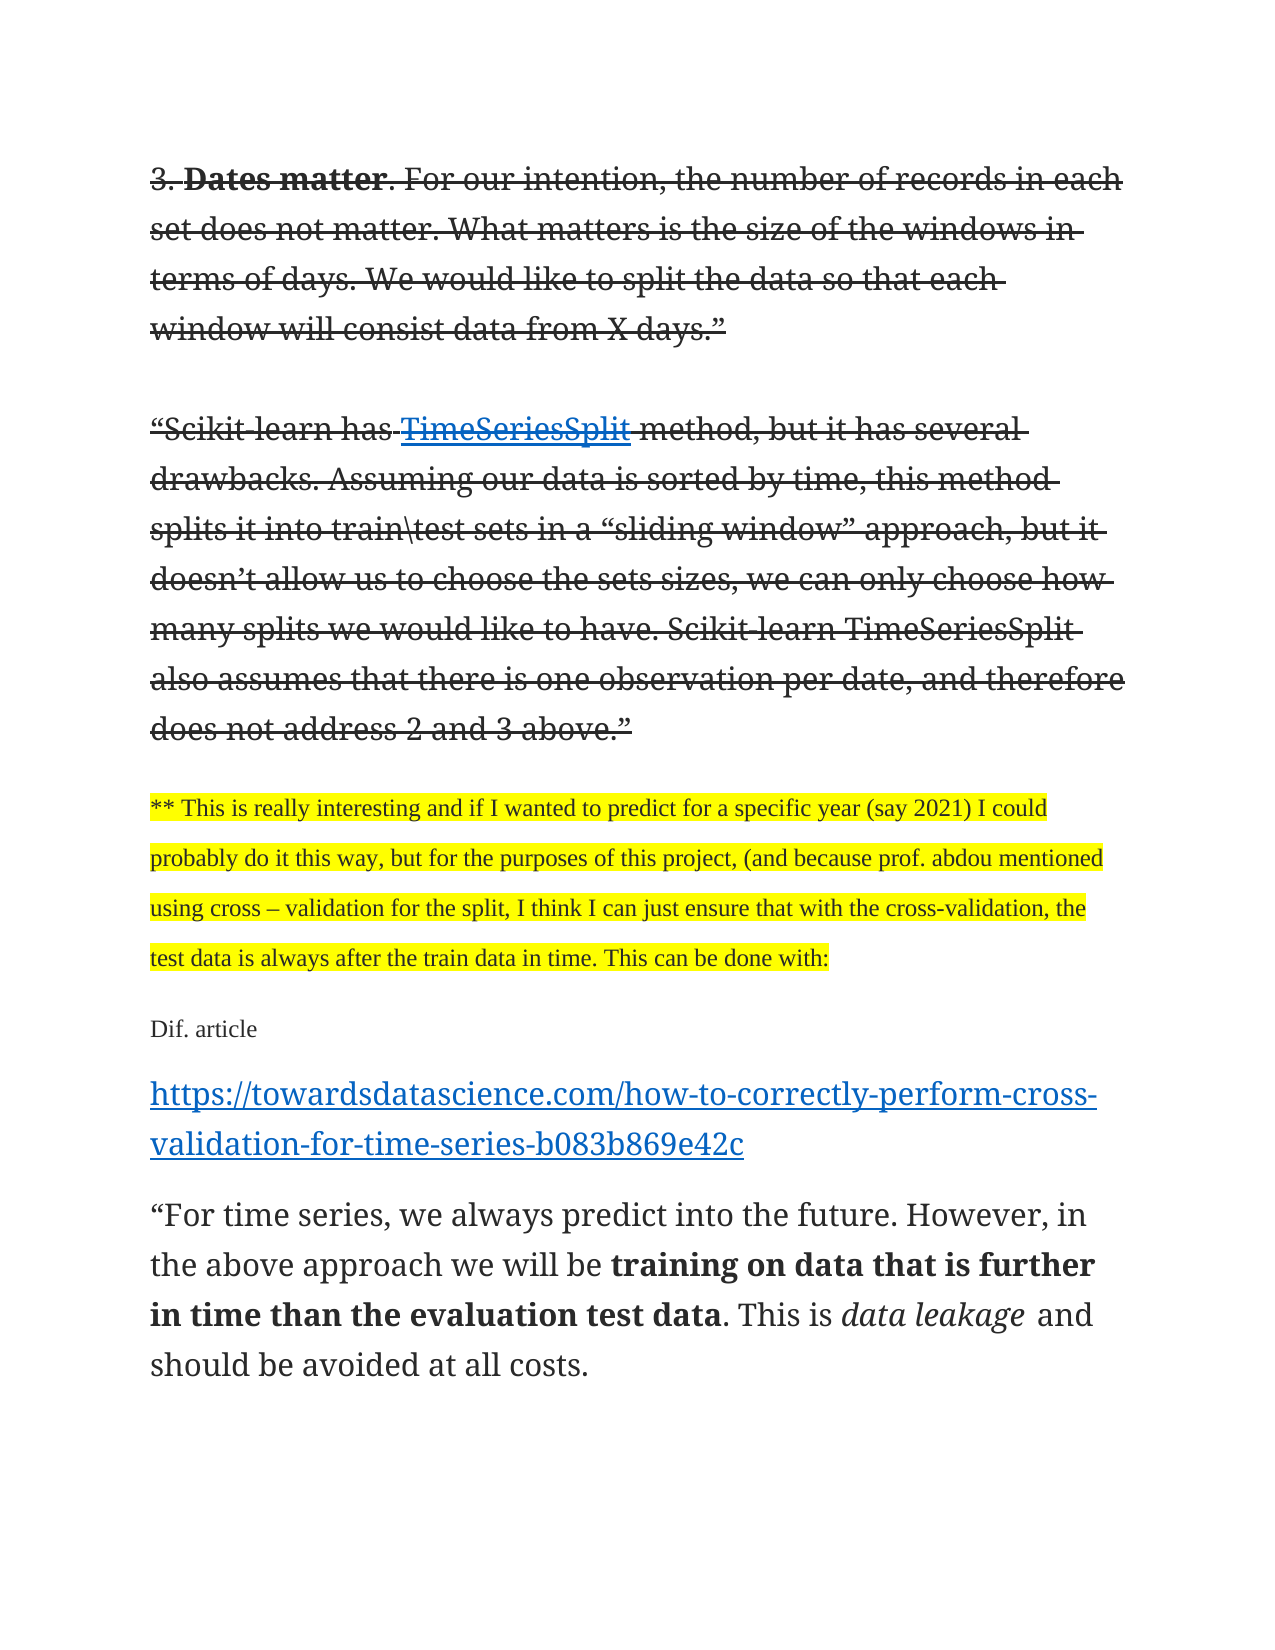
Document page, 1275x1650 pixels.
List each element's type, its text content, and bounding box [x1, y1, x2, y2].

text “Scikit-learn has TimeSeriesSplit method, but it has several drawbacks. Assuming our data is sorted by time, this method splits it into train\test sets in a “sliding window” approach, but it doesn’t allow us to choose the sets sizes, we can only choose how many splits we would like to have. Scikit-learn TimeSeriesSplit also assumes that there is one observation per date, and therefore does not address 2 and 3 above.” [150, 400, 1125, 658]
text ** This is really interesting and if I wanted to predict for a specific year (say 2021) I could probably do it this way, but for the purposes of this project, (and because prof. abdou mentioned using cross – validation for the split, I think I can just ensure that with the cross-validation, the test data is always after the train data in time. This can be done with: [150, 771, 1125, 971]
text https://towardsdatascience.com/how-to-correctly-perform-cross-validation-for-time-series-b083b869e42c [150, 1064, 1125, 1164]
text “For time series, we always predict into the future. However, in the above approach we will be training on data that is further in time than the evaluation test data. This is data leakage and should be avoided at all costs. [150, 1186, 1125, 1386]
text 3. Dates matter. For our intention, the number of records in each set does not matter. What matters is the size of the windows in terms of days. We would like to split the data so that each window will consist data from X days.” [150, 150, 1125, 350]
text “Scikit-learn has TimeSeriesSplit method, but it has several drawbacks. Assuming our data is sorted by time, this method splits it into train\test sets in a “sliding window” approach, but it doesn’t allow us to choose the sets sizes, we can only choose how many splits we would like to have. Scikit-learn TimeSeriesSplit also assumes that there is one observation per date, and therefore does not address 2 and 3 above.” [150, 700, 1125, 750]
text Dif. article [150, 993, 1125, 1043]
